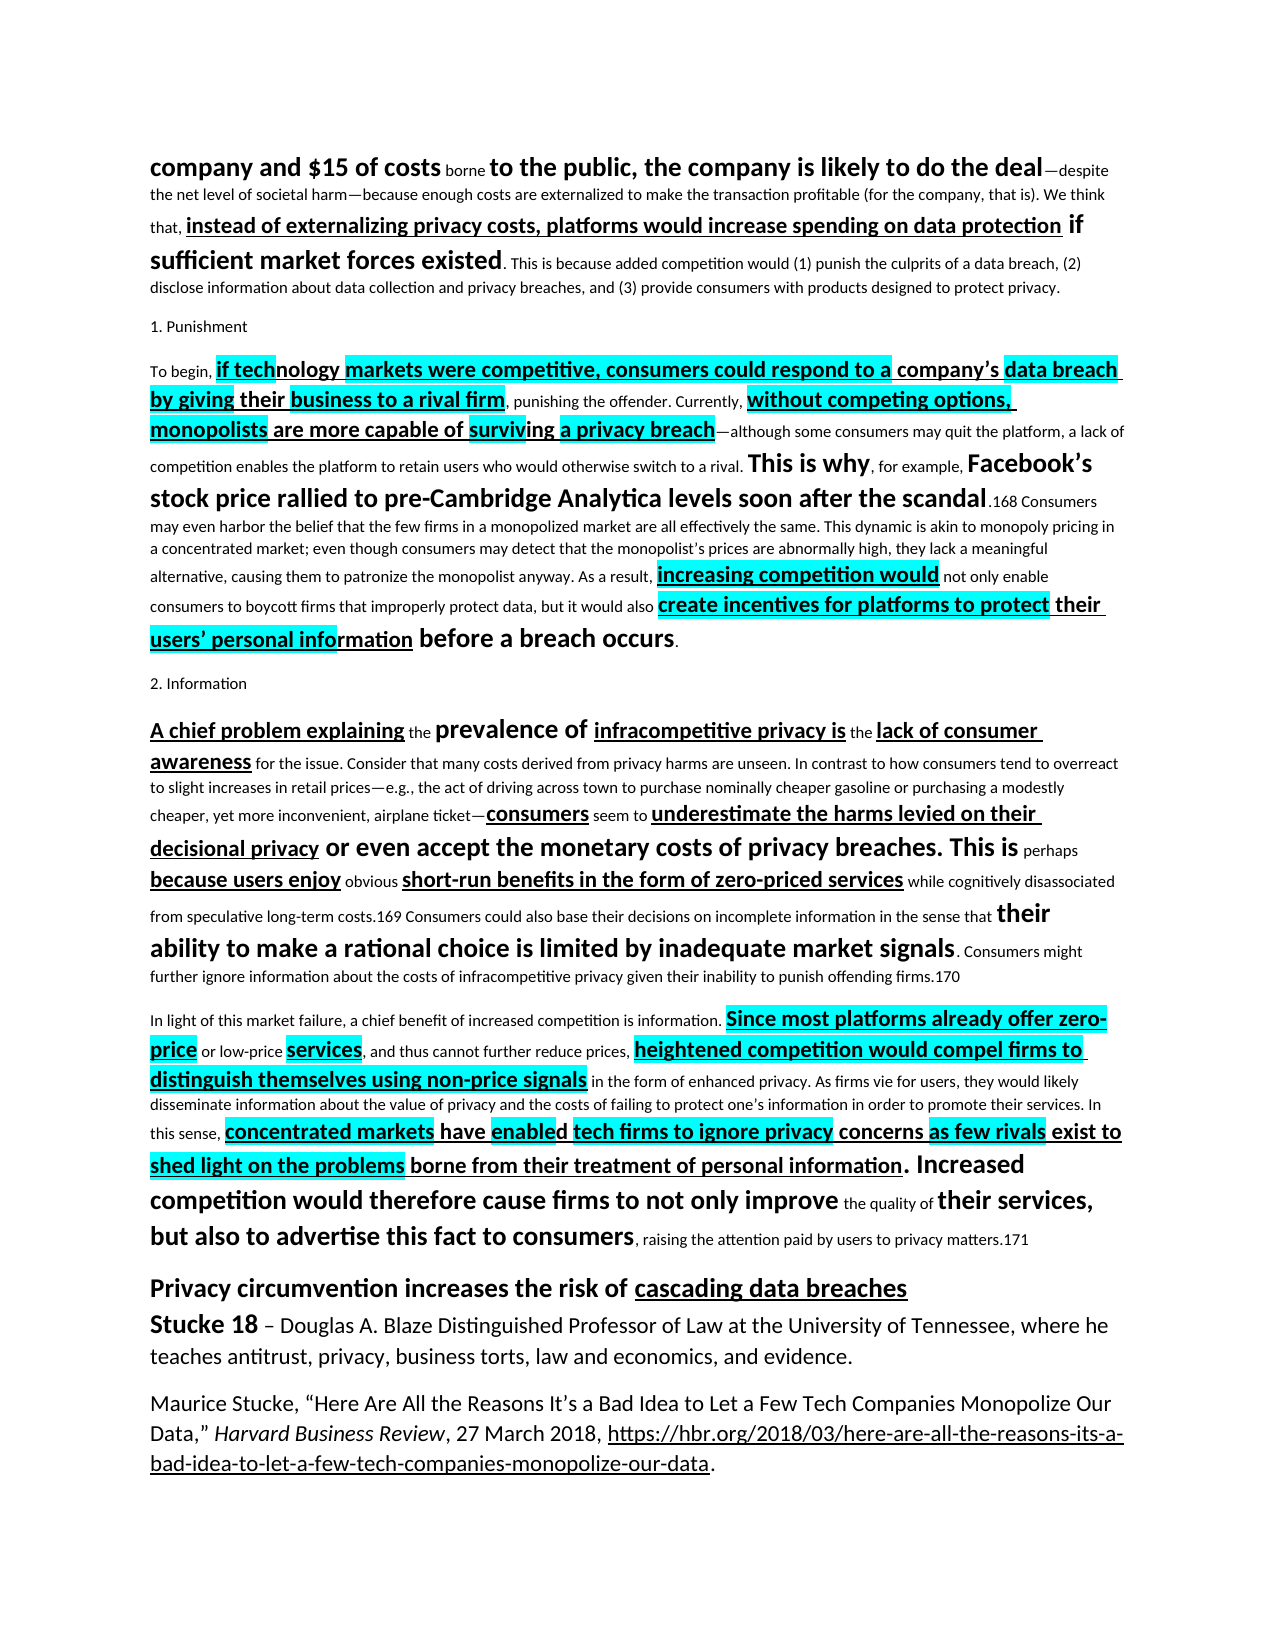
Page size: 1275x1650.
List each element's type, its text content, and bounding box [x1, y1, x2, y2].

text 2. Information [150, 673, 1125, 694]
text In light of this market failure, a chief benefit of increased competition is information. Since most platforms already offer zero-price or low-price services, and thus cannot further reduce prices, heightened competition would compel firms to distinguish themselves using non-price signals in the form of enhanced privacy. As firms vie for users, they would likely disseminate information about the value of privacy and the costs of failing to protect one’s information in order to promote their services. In this sense, concentrated markets have enabled tech firms to ignore privacy concerns as few rivals exist to shed light on the problems borne from their treatment of personal information. Increased competition would therefore cause firms to not only improve the quality of their services, but also to advertise this fact to consumers, raising the attention paid by users to privacy matters.171 [150, 1004, 1125, 1252]
text Maurice Stucke, “Here Are All the Reasons It’s a Bad Idea to Let a Few Tech Companies Monopolize Our Data,” Harvard Business Review, 27 March 2018, https://hbr.org/2018/03/here-are-all-the-reasons-its-a-bad-idea-to-let-a-few-tech-companies-monopolize-our-data. [150, 1389, 1125, 1477]
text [150, 150, 1125, 298]
text To begin, if technology markets were competitive, consumers could respond to a company’s data breach by giving their business to a rival firm, punishing the offender. Currently, without competing options, monopolists are more capable of surviving a privacy breach—although some consumers may quit the platform, a lack of competition enables the platform to retain users who would otherwise switch to a rival. This is why, for example, Facebook’s stock price rallied to pre-Cambridge Analytica levels soon after the scandal.168 Consumers may even harbor the belief that the few firms in a monopolized market are all effectively the same. This dynamic is akin to monopoly pricing in a concentrated market; even though consumers may detect that the monopolist’s prices are abnormally high, they lack a meaningful alternative, causing them to patronize the monopolist anyway. As a result, increasing competition would not only enable consumers to boycott firms that improperly protect data, but it would also create incentives for platforms to protect their users’ personal information before a breach occurs. [150, 355, 1125, 654]
subtitle Privacy circumvention increases the risk of cascading data breaches [150, 1271, 1125, 1304]
text 1. Punishment [150, 316, 1125, 337]
text A chief problem explaining the prevalence of infracompetitive privacy is the lack of consumer awareness for the issue. Consider that many costs derived from privacy harms are unseen. In contrast to how consumers tend to overreact to slight increases in retail prices—e.g., the act of driving across town to purchase nominally cheaper gasoline or purchasing a modestly cheaper, yet more inconvenient, airplane ticket—consumers seem to underestimate the harms levied on their decisional privacy or even accept the monetary costs of privacy breaches. This is perhaps because users enjoy obvious short-run benefits in the form of zero-priced services while cognitively disassociated from speculative long-term costs.169 Consumers could also base their decisions on incomplete information in the sense that their ability to make a rational choice is limited by inadequate market signals. Consumers might further ignore information about the costs of infracompetitive privacy given their inability to punish offending firms.170 [150, 712, 1125, 986]
text Stucke 18 – Douglas A. Blaze Distinguished Professor of Law at the University of Tennessee, where he teaches antitrust, privacy, business torts, law and economics, and evidence. [150, 1307, 1125, 1370]
